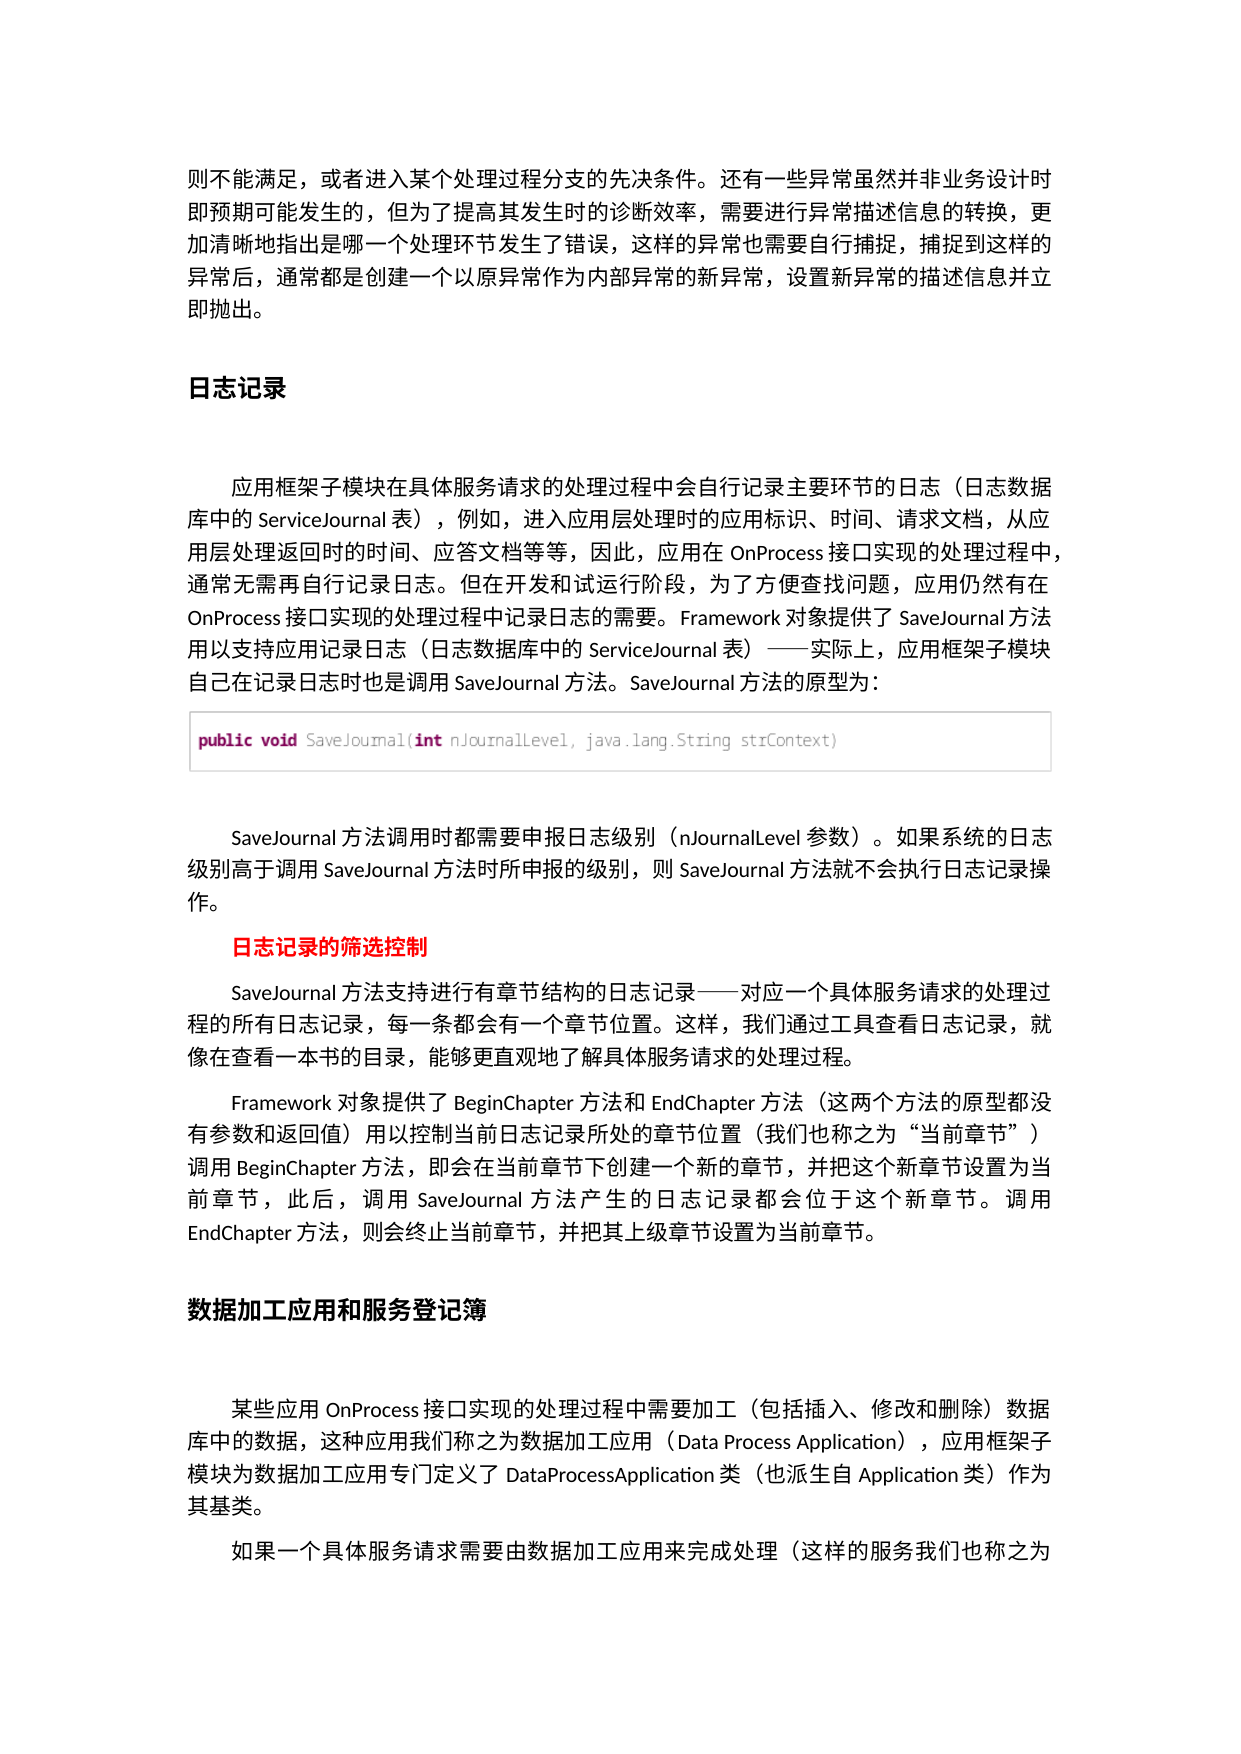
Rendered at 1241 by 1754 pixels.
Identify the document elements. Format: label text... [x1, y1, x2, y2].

text Framework对象提供了BeginChapter方法和EndChapter方法（这两个方法的原型都没有参数和返回值）用以控制当前日志记录所处的章节位置（我们也称之为“当前章节”）。调用BeginChapter方法，即会在当前章节下创建一个新的章节，并把这个新章节设置为当前章节，此后，调用SaveJournal方法产生的日志记录都会位于这个新章节。调用EndChapter方法，则会终止当前章节，并把其上级章节设置为当前章节。 [187, 1084, 1053, 1247]
text SaveJournal方法调用时都需要申报日志级别（nJournalLevel参数）。如果系统的日志级别高于调用SaveJournal方法时所申报的级别，则SaveJournal方法就不会执行日志记录操作。 [187, 819, 1053, 917]
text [187, 162, 1053, 324]
text 应用框架子模块在具体服务请求的处理过程中会自行记录主要环节的日志（日志数据库中的ServiceJournal表），例如，进入应用层处理时的应用标识、时间、请求文档，从应用层处理返回时的时间、应答文档等等，因此，应用在OnProcess接口实现的处理过程中，通常无需再自行记录日志。但在开发和试运行阶段，为了方便查找问题，应用仍然有在OnProcess接口实现的处理过程中记录日志的需要。Framework对象提供了SaveJournal方法用以支持应用记录日志（日志数据库中的ServiceJournal表）——实际上，应用框架子模块自己在记录日志时也是调用SaveJournal方法。SaveJournal方法的原型为： [187, 469, 1053, 697]
subtitle 日志记录 [187, 354, 1053, 419]
text 某些应用OnProcess接口实现的处理过程中需要加工（包括插入、修改和删除）数据库中的数据，这种应用我们称之为数据加工应用（Data Process Application），应用框架子模块为数据加工应用专门定义了DataProcessApplication类（也派生自Application类）作为其基类。 [187, 1391, 1053, 1521]
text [187, 1534, 1053, 1566]
text SaveJournal方法支持进行有章节结构的日志记录——对应一个具体服务请求的处理过程的所有日志记录，每一条都会有一个章节位置。这样，我们通过工具查看日志记录，就像在查看一本书的目录，能够更直观地了解具体服务请求的处理过程。 [187, 974, 1053, 1072]
subtitle 数据加工应用和服务登记簿 [187, 1276, 1053, 1341]
text 日志记录的筛选控制 [187, 929, 1053, 962]
